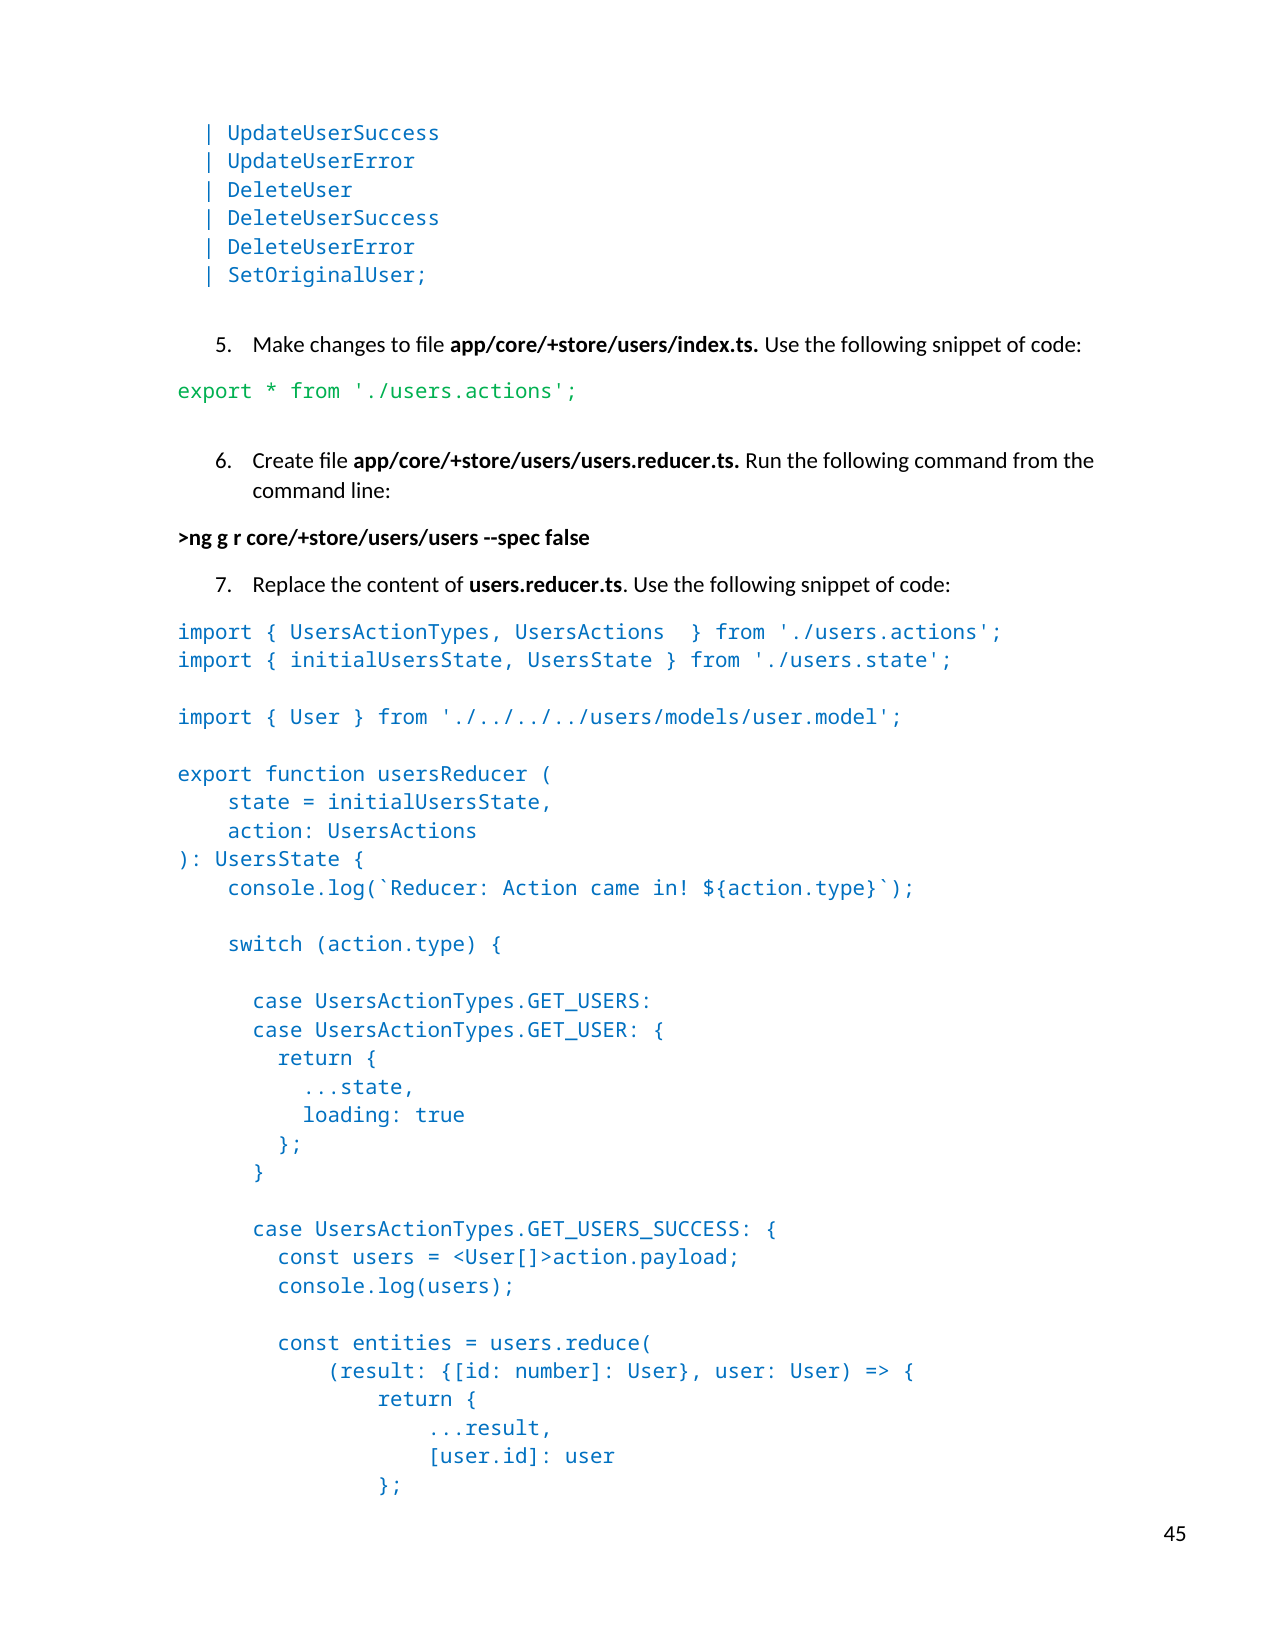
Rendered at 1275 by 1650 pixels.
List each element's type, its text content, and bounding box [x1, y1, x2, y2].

text switch (action.type) { [177, 929, 1186, 958]
text import { initialUsersState, UsersState } from './users.state'; [177, 645, 1186, 674]
text console.log(`Reducer: Action came in! ${action.type}`); [177, 873, 1186, 901]
text | DeleteUserError [177, 232, 1186, 260]
text ): UsersState { [177, 844, 1186, 873]
text export * from './users.actions'; [177, 377, 1186, 405]
text import { UsersActionTypes, UsersActions } from './users.actions'; [177, 617, 1186, 645]
text return { [177, 1384, 1186, 1413]
text } [177, 1157, 1186, 1186]
text case UsersActionTypes.GET_USERS: [177, 986, 1186, 1015]
text | DeleteUserSuccess [177, 203, 1186, 232]
text export function usersReducer ( [177, 759, 1186, 787]
text state = initialUsersState, [177, 787, 1186, 816]
text return { [177, 1043, 1186, 1072]
list Create file app/core/+store/users/users.reducer.ts. Run the following command from the command line: [215, 446, 1186, 504]
text | SetOriginalUser; [177, 260, 1186, 289]
text | UpdateUserSuccess [177, 118, 1186, 147]
text console.log(users); [177, 1271, 1186, 1299]
text | DeleteUser [177, 175, 1186, 203]
text | UpdateUserError [177, 147, 1186, 175]
text loading: true [177, 1100, 1186, 1129]
text action: UsersActions [177, 816, 1186, 844]
text const entities = users.reduce( [177, 1328, 1186, 1356]
text }; [177, 1470, 1186, 1498]
text }; [177, 1129, 1186, 1157]
text ...state, [177, 1072, 1186, 1100]
text (result: {[id: number]: User}, user: User) => { [177, 1356, 1186, 1384]
text [user.id]: user [177, 1441, 1186, 1470]
list Replace the content of users.reducer.ts. Use the following snippet of code: [215, 570, 1186, 598]
text case UsersActionTypes.GET_USERS_SUCCESS: { [177, 1214, 1186, 1242]
list Make changes to file app/core/+store/users/index.ts. Use the following snippet of code: [215, 330, 1186, 358]
text import { User } from './../../../users/models/user.model'; [177, 702, 1186, 731]
text case UsersActionTypes.GET_USER: { [177, 1015, 1186, 1043]
text >ng g r core/+store/users/users --spec false [177, 523, 1186, 551]
text const users = <User[]>action.payload; [177, 1242, 1186, 1271]
text ...result, [177, 1413, 1186, 1441]
